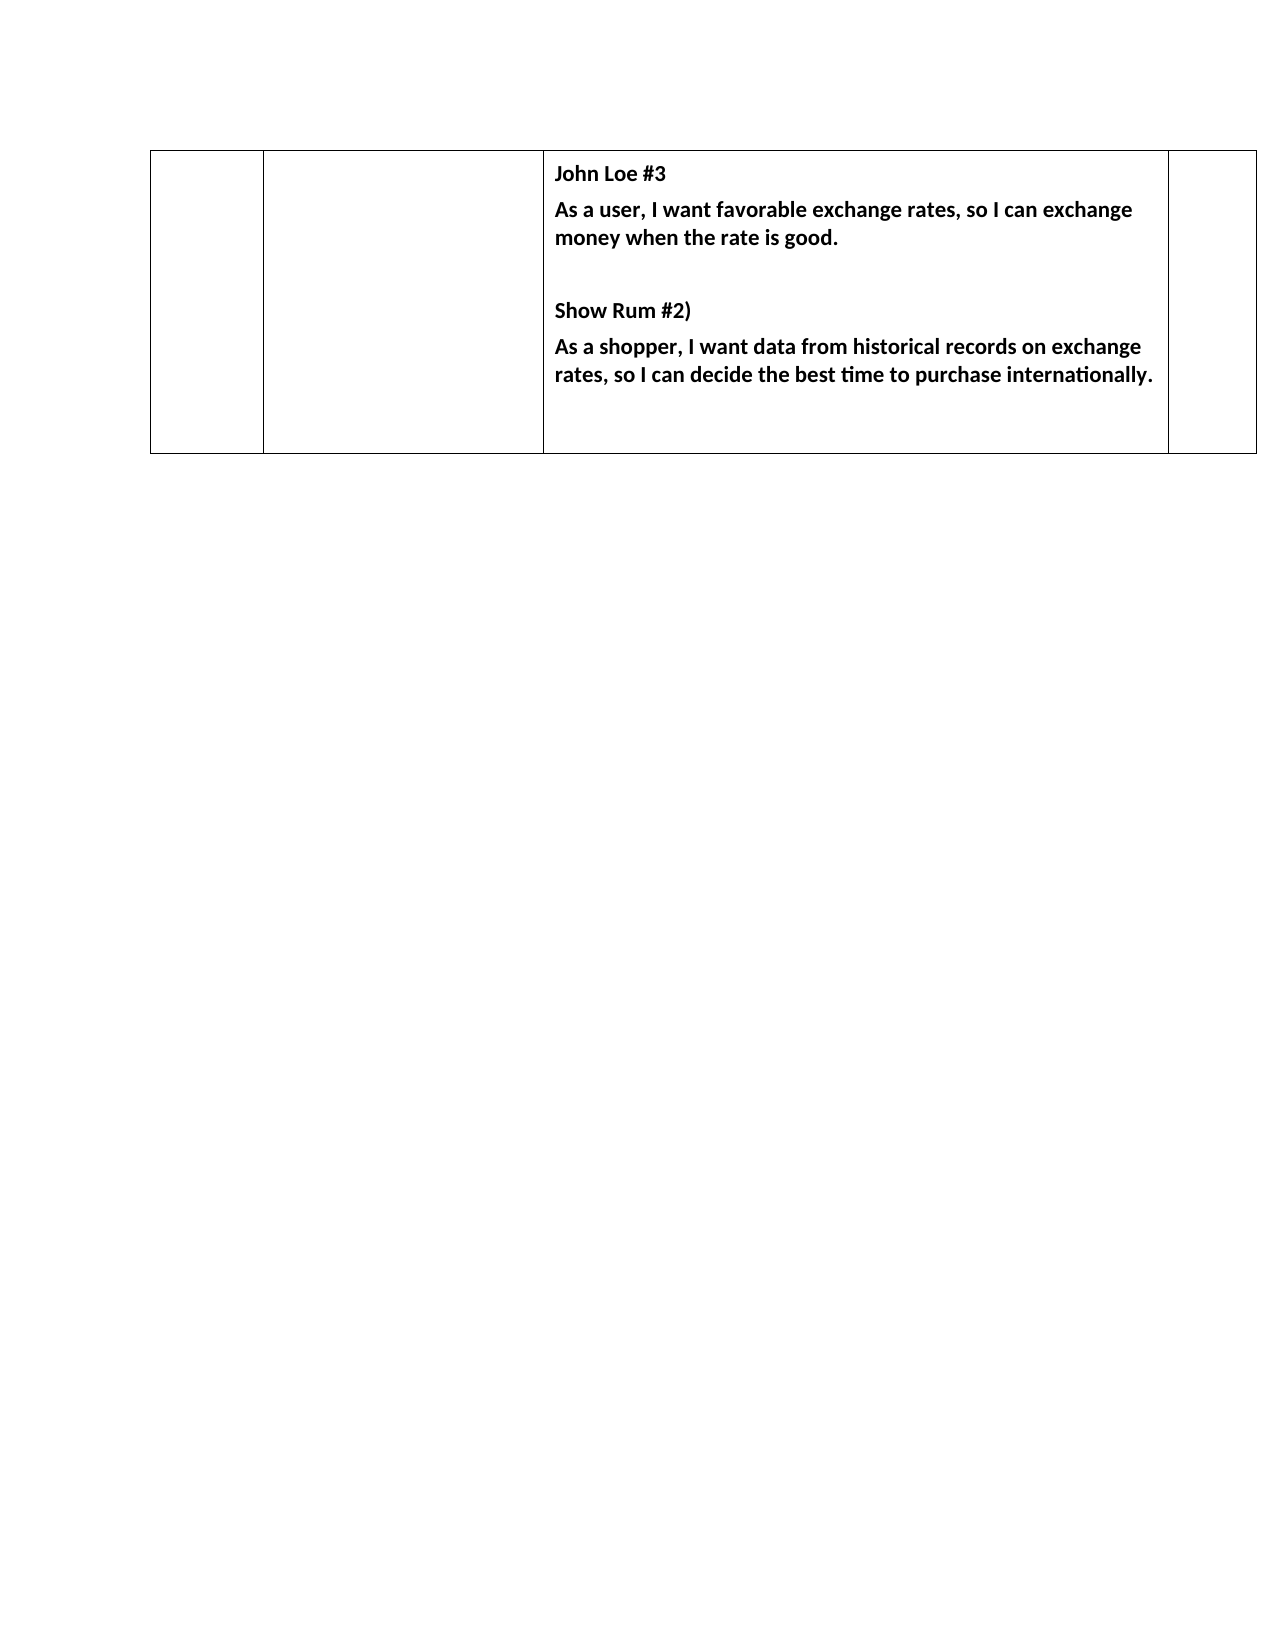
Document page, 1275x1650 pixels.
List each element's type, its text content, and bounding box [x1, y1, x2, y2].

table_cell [544, 151, 1168, 453]
table_cell 70 [1169, 151, 1256, 453]
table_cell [264, 151, 543, 453]
table_cell 3 [151, 151, 263, 453]
